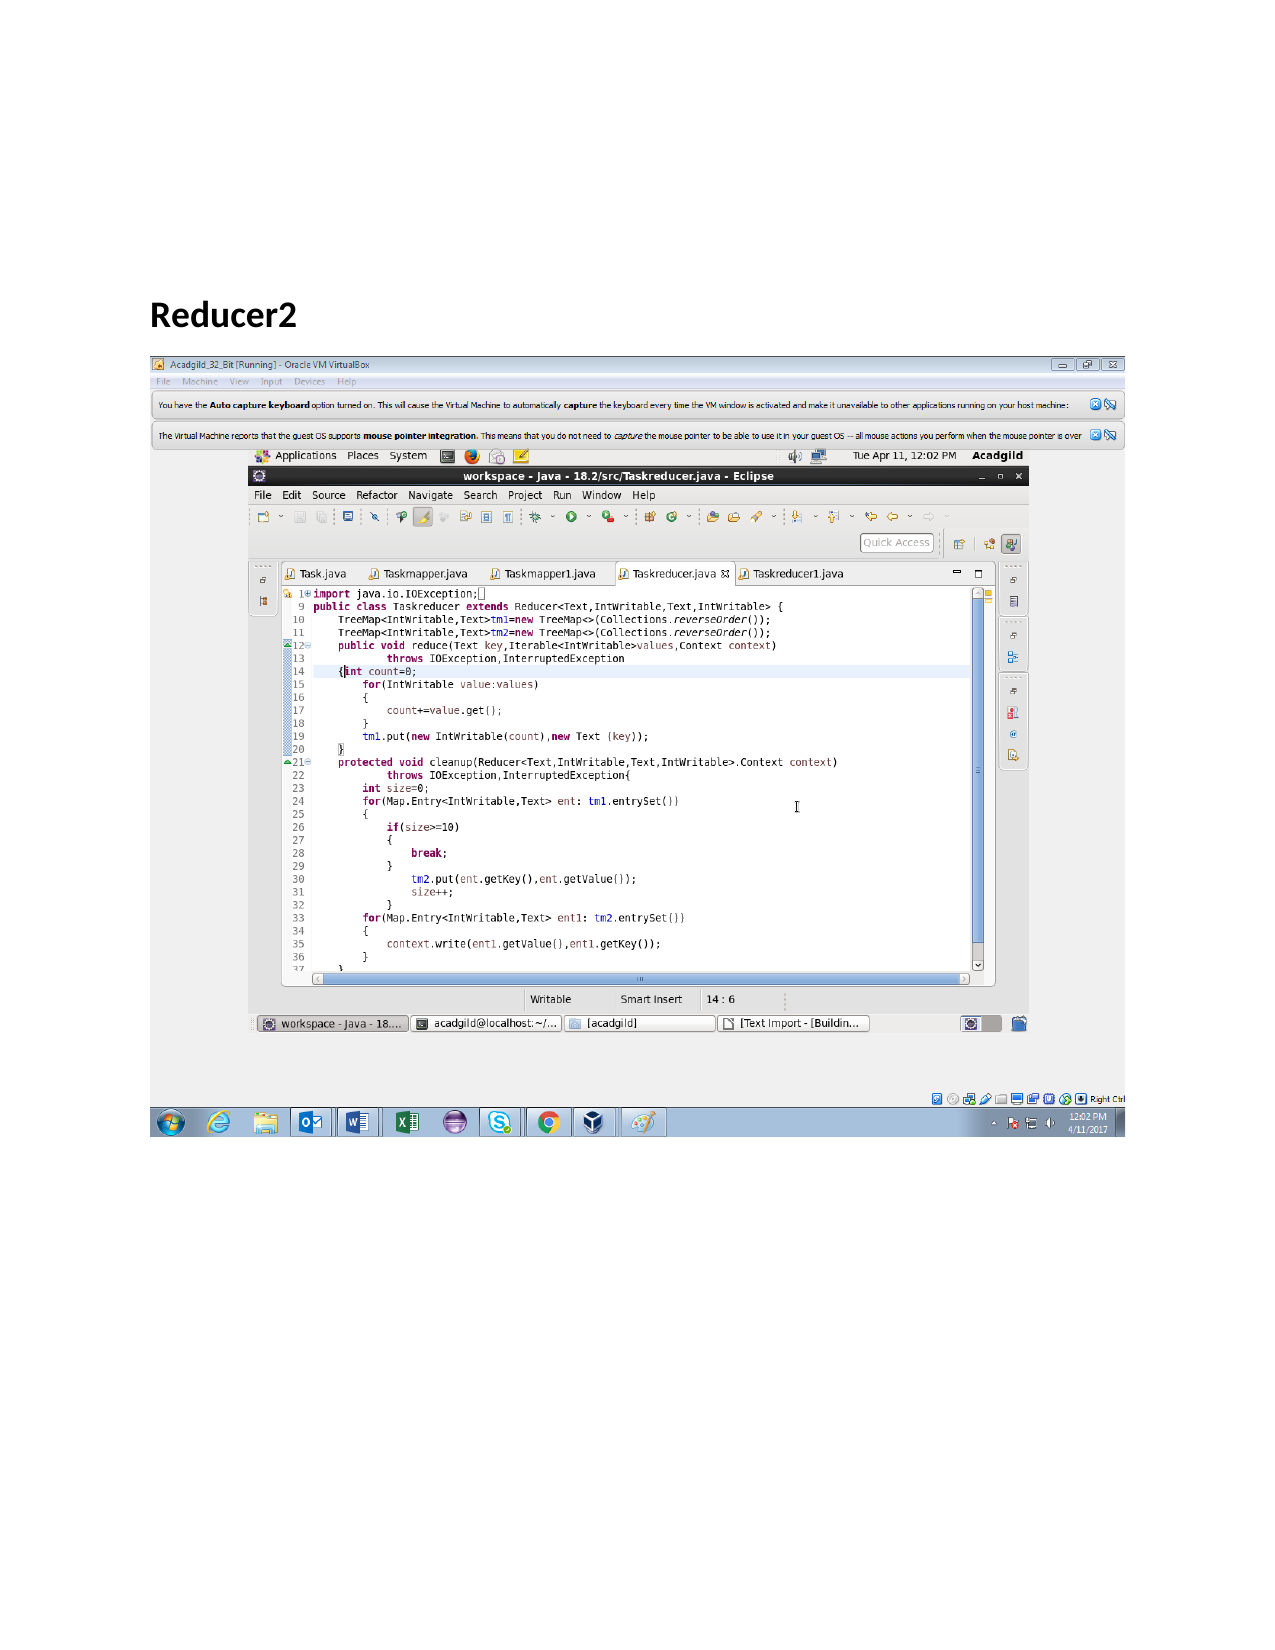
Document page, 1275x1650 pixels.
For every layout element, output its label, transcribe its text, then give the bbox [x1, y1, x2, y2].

text Reducer2 [150, 291, 1125, 336]
picture [150, 356, 1125, 1137]
